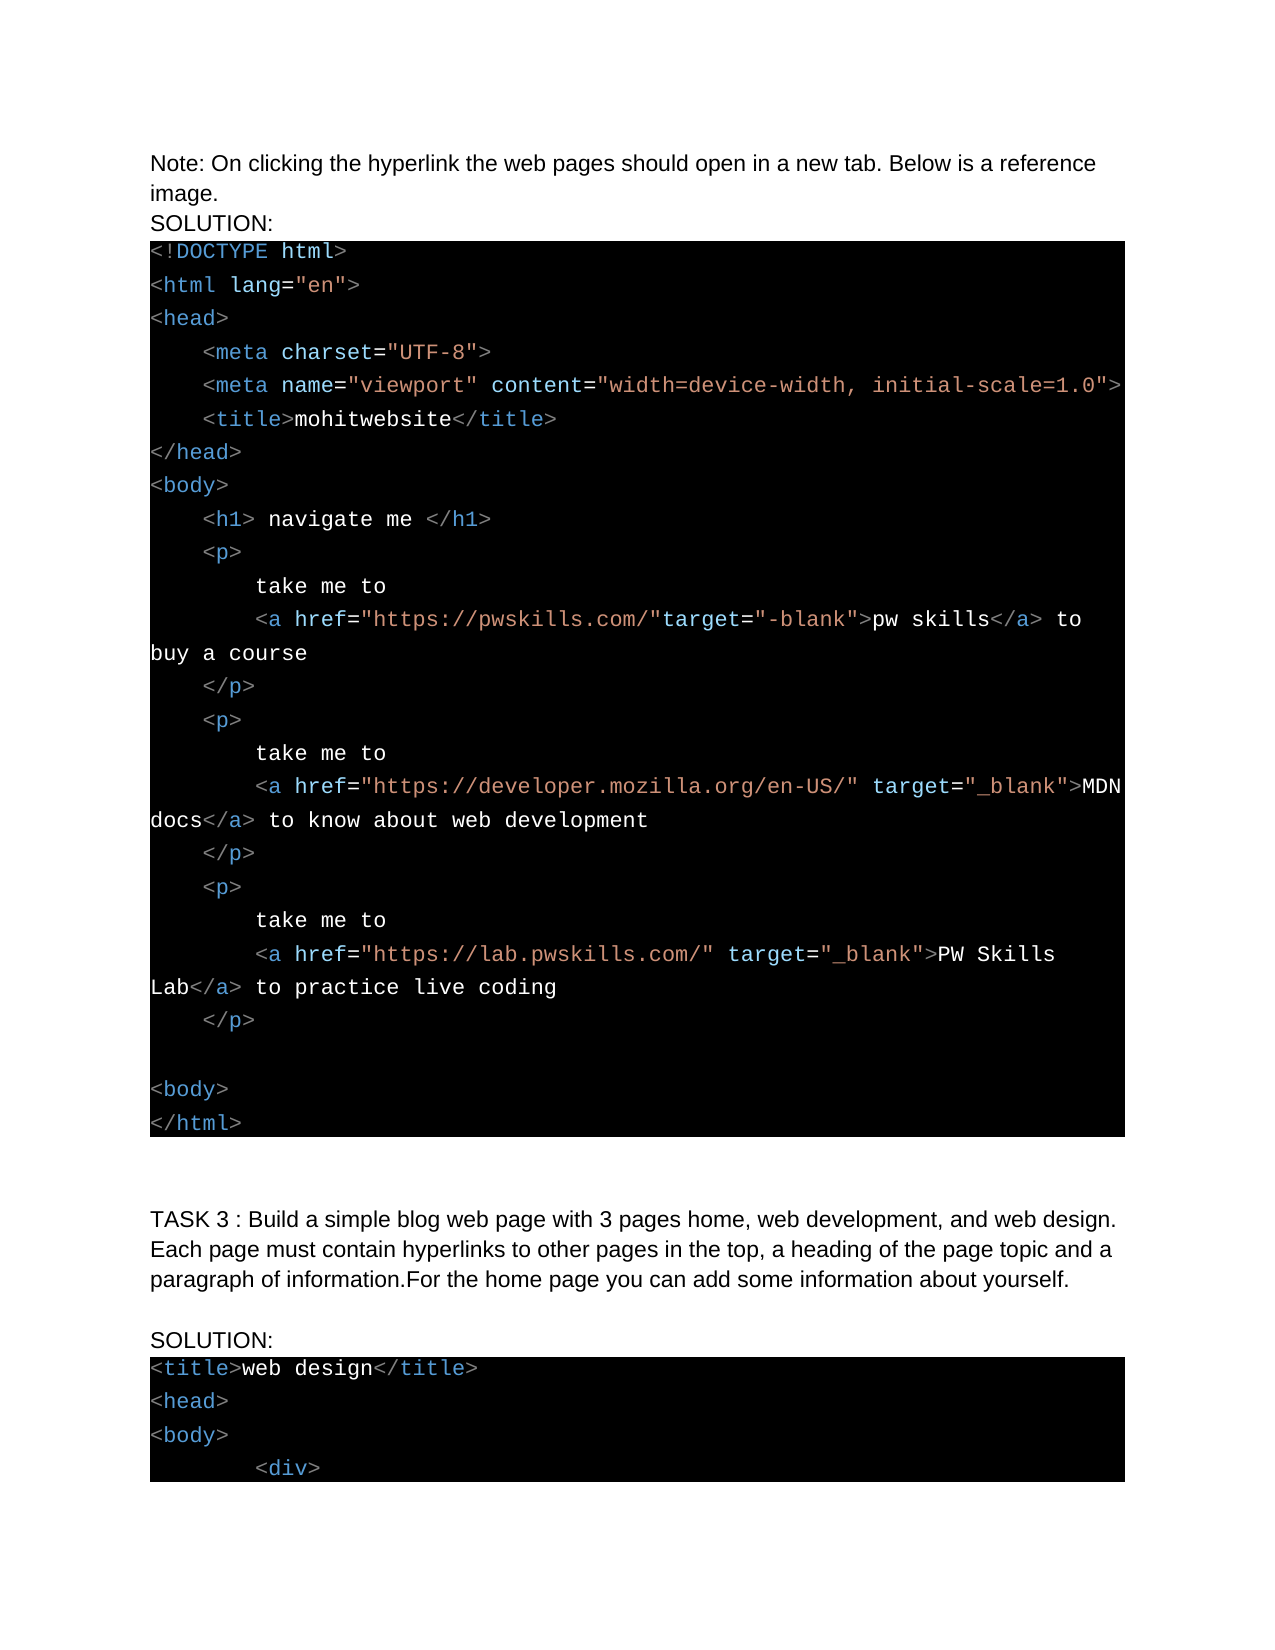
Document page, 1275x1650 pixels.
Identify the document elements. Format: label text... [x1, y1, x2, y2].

text <p> [150, 542, 1125, 566]
text <body> [150, 475, 1125, 499]
text <p> [150, 709, 1125, 733]
text TASK 3 : Build a simple blog web page with 3 pages home, web development, and web design. Each page must contain hyperlinks to other pages in the top, a heading of the page topic and a paragraph of information.For the home page you can add some information about yourself. [150, 1206, 1125, 1293]
text take me to [150, 575, 1125, 600]
text <meta name="viewport" content="width=device-width, initial-scale=1.0"> [150, 374, 1125, 399]
text <html lang="en"> [150, 274, 1125, 299]
text SOLUTION: [150, 210, 1125, 237]
text Note: On clicking the hyperlink the web pages should open in a new tab. Below is a reference image. [150, 150, 1125, 207]
text <body> [150, 1424, 1125, 1449]
text <a href="https://lab.pwskills.com/" target="_blank">PW Skills Lab</a> to practice live coding [150, 943, 1125, 1001]
text <head> [150, 307, 1125, 332]
text <body> [150, 1079, 1125, 1103]
text <a href="https://developer.mozilla.org/en-US/" target="_blank">MDN docs</a> to know about web development [150, 776, 1125, 834]
text take me to [150, 909, 1125, 934]
text <head> [150, 1390, 1125, 1415]
text </p> [150, 842, 1125, 867]
text </p> [150, 1010, 1125, 1034]
text SOLUTION: [150, 1327, 1125, 1353]
text <title>mohitwebsite</title> [150, 408, 1125, 433]
text </p> [150, 675, 1125, 700]
text </head> [150, 441, 1125, 466]
text <a href="https://pwskills.com/"target="-blank">pw skills</a> to buy a course [150, 608, 1125, 667]
text </html> [150, 1112, 1125, 1137]
text <h1> navigate me </h1> [150, 508, 1125, 533]
text take me to [150, 742, 1125, 767]
text <meta charset="UTF-8"> [150, 341, 1125, 366]
text <!DOCTYPE html> [150, 241, 1125, 265]
text <p> [150, 876, 1125, 901]
text <title>web design</title> [150, 1357, 1125, 1382]
text <div> [150, 1457, 1125, 1482]
